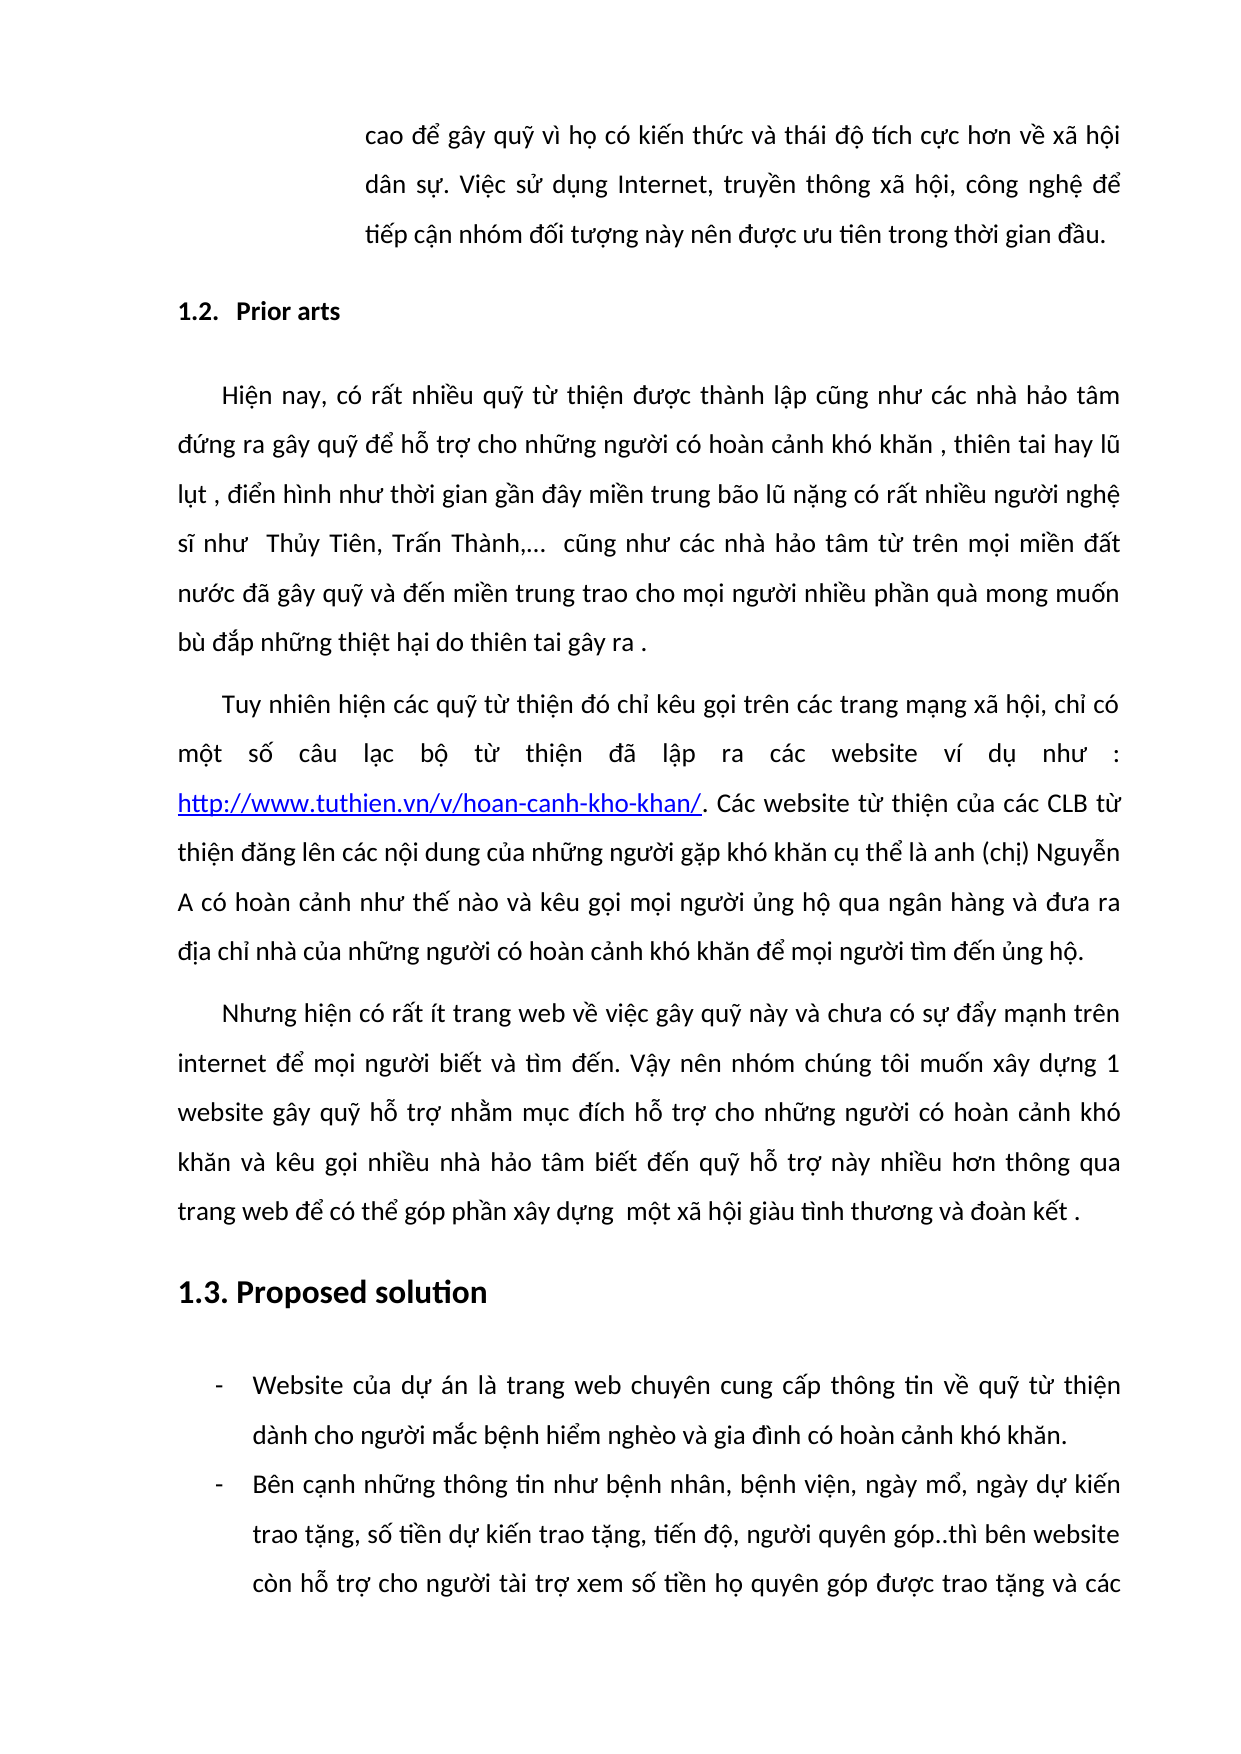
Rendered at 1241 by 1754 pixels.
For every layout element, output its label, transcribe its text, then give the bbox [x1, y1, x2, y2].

subtitle Proposed solution [177, 1271, 1122, 1312]
list Website của dự án là trang web chuyên cung cấp thông tin về quỹ từ thiện dành cho người mắc bệnh hiểm nghèo và gia đình có hoàn cảnh khó khăn. [215, 1368, 1122, 1451]
text Hiện nay, có rất nhiều quỹ từ thiện được thành lập cũng như các nhà hảo tâm đứng ra gây quỹ để hỗ trợ cho những người có hoàn cảnh khó khăn , thiên tai hay lũ lụt , điển hình như thời gian gần đây miền trung bão lũ nặng có rất nhiều người nghệ sĩ như Thủy Tiên, Trấn Thành,… cũng như các nhà hảo tâm từ trên mọi miền đất nước đã gây quỹ và đến miền trung trao cho mọi người nhiều phần quà mong muốn bù đắp những thiệt hại do thiên tai gây ra . [177, 378, 1122, 658]
text Tuy nhiên hiện các quỹ từ thiện đó chỉ kêu gọi trên các trang mạng xã hội, chỉ có một số câu lạc bộ từ thiện đã lập ra các website ví dụ như : http://www.tuthien.vn/v/hoan-canh-kho-khan/. Các website từ thiện của các CLB từ thiện đăng lên các nội dung của những người gặp khó khăn cụ thể là anh (chị) Nguyễn A có hoàn cảnh như thế nào và kêu gọi mọi người ủng hộ qua ngân hàng và đưa ra địa chỉ nhà của những người có hoàn cảnh khó khăn để mọi người tìm đến ủng hộ. [177, 687, 1122, 968]
subtitle Prior arts [177, 294, 1122, 327]
text Nhưng hiện có rất ít trang web về việc gây quỹ này và chưa có sự đẩy mạnh trên internet để mọi người biết và tìm đến. Vậy nên nhóm chúng tôi muốn xây dựng 1 website gây quỹ hỗ trợ nhằm mục đích hỗ trợ cho những người có hoàn cảnh khó khăn và kêu gọi nhiều nhà hảo tâm biết đến quỹ hỗ trợ này nhiều hơn thông qua trang web để có thể góp phần xây dựng một xã hội giàu tình thương và đoàn kết . [177, 997, 1122, 1227]
